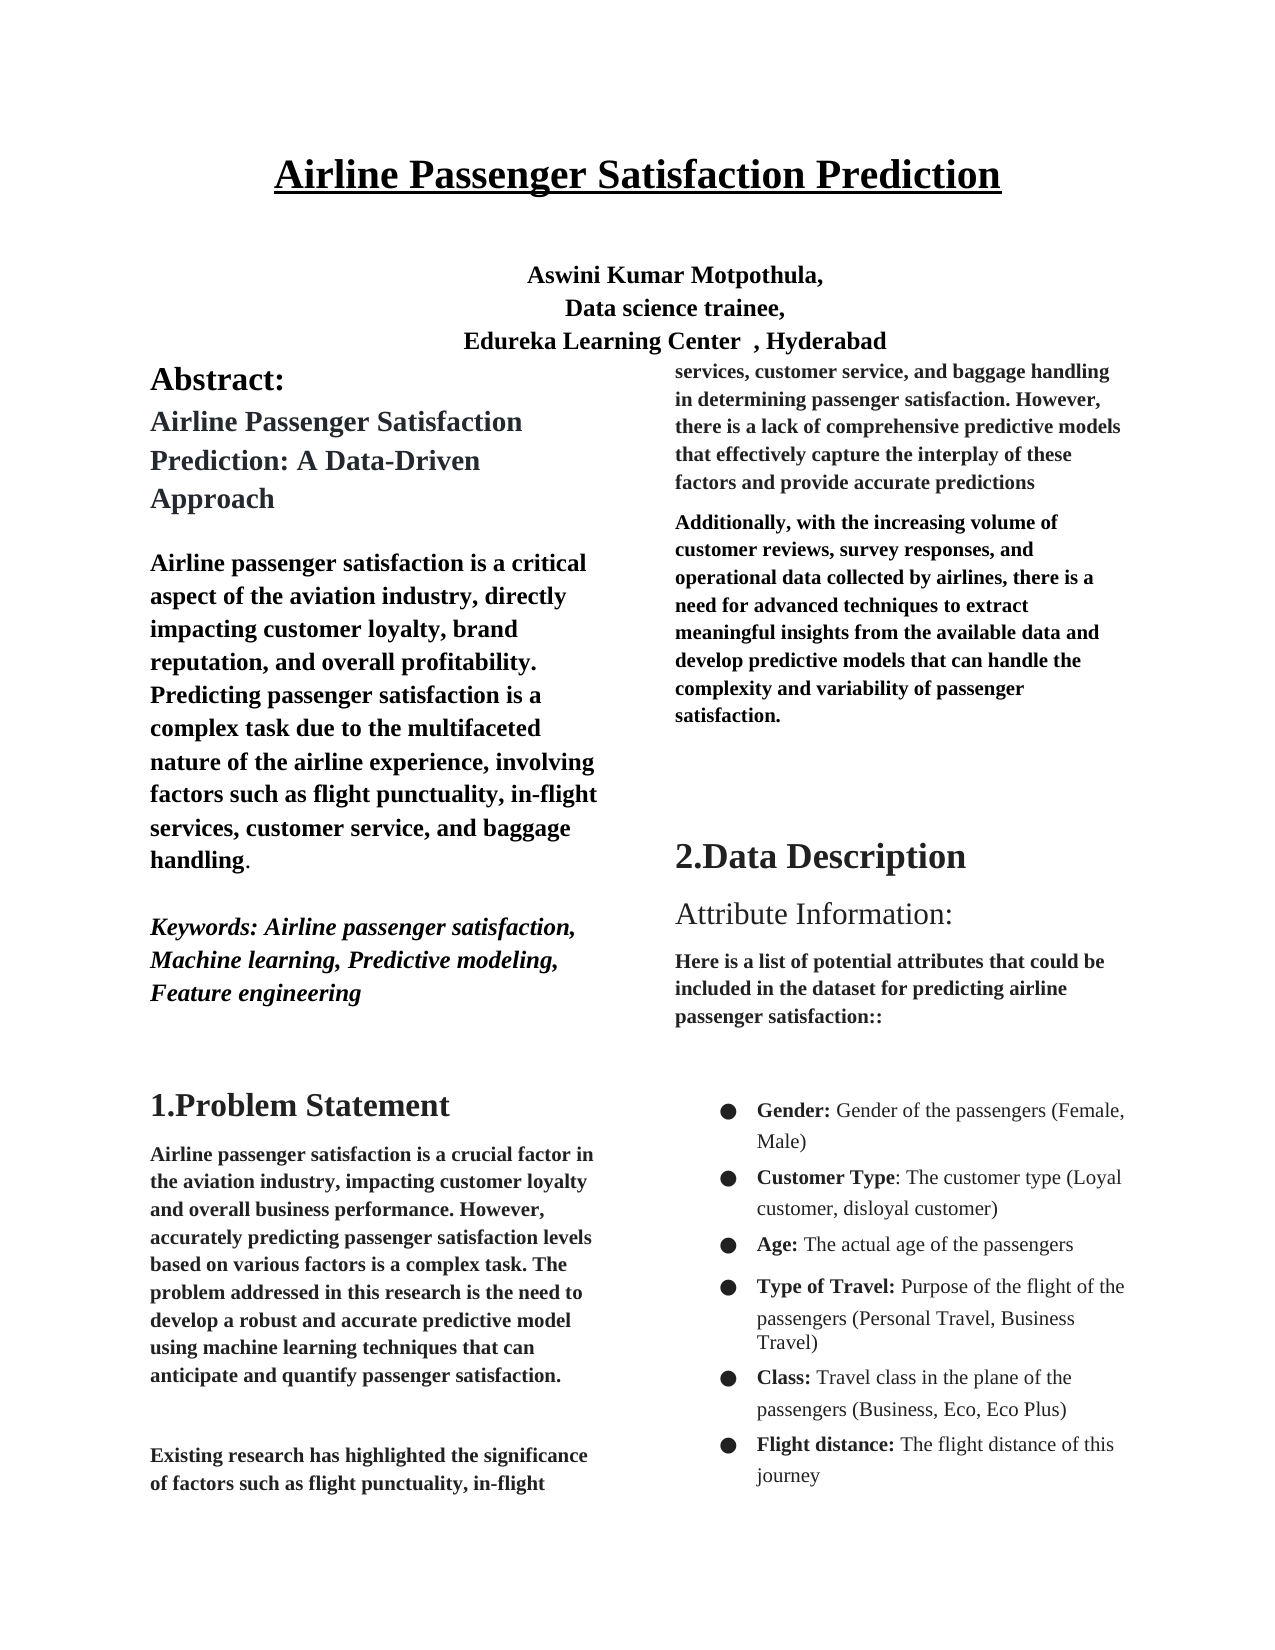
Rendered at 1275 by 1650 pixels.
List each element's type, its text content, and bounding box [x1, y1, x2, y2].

text Airline Passenger Satisfaction Prediction [150, 150, 1125, 198]
text Existing research has highlighted the significance of factors such as flight punctuality, in-flight services, customer service, and baggage handling in determining passenger satisfaction. However, there is a lack of comprehensive predictive models that effectively capture the interplay of these factors and provide accurate predictions [675, 359, 1125, 494]
text Data science trainee, [150, 293, 1125, 322]
list Gender: Gender of the passengers (Female, Male) [719, 1087, 1125, 1153]
text Keywords: Airline passenger satisfaction, Machine learning, Predictive modeling, Feature engineering [150, 912, 600, 1006]
list Class: Travel class in the plane of the passengers (Business, Eco, Eco Plus) [719, 1354, 1125, 1421]
list Type of Travel: Purpose of the flight of the passengers (Personal Travel, Business Travel) [719, 1263, 1125, 1354]
text 1.Problem Statement [150, 1085, 600, 1124]
subtitle 2.Data Description [675, 834, 1125, 876]
text Aswini Kumar Motpothula, [150, 260, 1125, 289]
subtitle Here is a list of potential attributes that could be included in the dataset for predicting airline passenger satisfaction:: [675, 949, 1125, 1028]
list Age: The actual age of the passengers [719, 1220, 1125, 1263]
list Customer Type: The customer type (Loyal customer, disloyal customer) [719, 1153, 1125, 1220]
list Flight distance: The flight distance of this journey [719, 1421, 1125, 1487]
text Abstract: [150, 359, 600, 398]
text Airline passenger satisfaction is a crucial factor in the aviation industry, impacting customer loyalty and overall business performance. However, accurately predicting passenger satisfaction levels based on various factors is a complex task. The problem addressed in this research is the need to develop a robust and accurate predictive model using machine learning techniques that can anticipate and quantify passenger satisfaction. [150, 1142, 600, 1387]
subtitle Attribute Information: [675, 895, 1125, 931]
text Airline Passenger Satisfaction Prediction: A Data-Driven Approach [150, 404, 600, 515]
text Edureka Learning Center , Hyderabad [150, 326, 1125, 355]
text Airline passenger satisfaction is a critical aspect of the aviation industry, directly impacting customer loyalty, brand reputation, and overall profitability. Predicting passenger satisfaction is a complex task due to the multifaceted nature of the airline experience, involving factors such as flight punctuality, in-flight services, customer service, and baggage handling. [150, 548, 600, 874]
text Existing research has highlighted the significance of factors such as flight punctuality, in-flight services, customer service, and baggage handling in determining passenger satisfaction. However, there is a lack of comprehensive predictive models that effectively capture the interplay of these factors and provide accurate predictions [150, 1443, 600, 1494]
text Additionally, with the increasing volume of customer reviews, survey responses, and operational data collected by airlines, there is a need for advanced techniques to extract meaningful insights from the available data and develop predictive models that can handle the complexity and variability of passenger satisfaction. [675, 510, 1125, 727]
